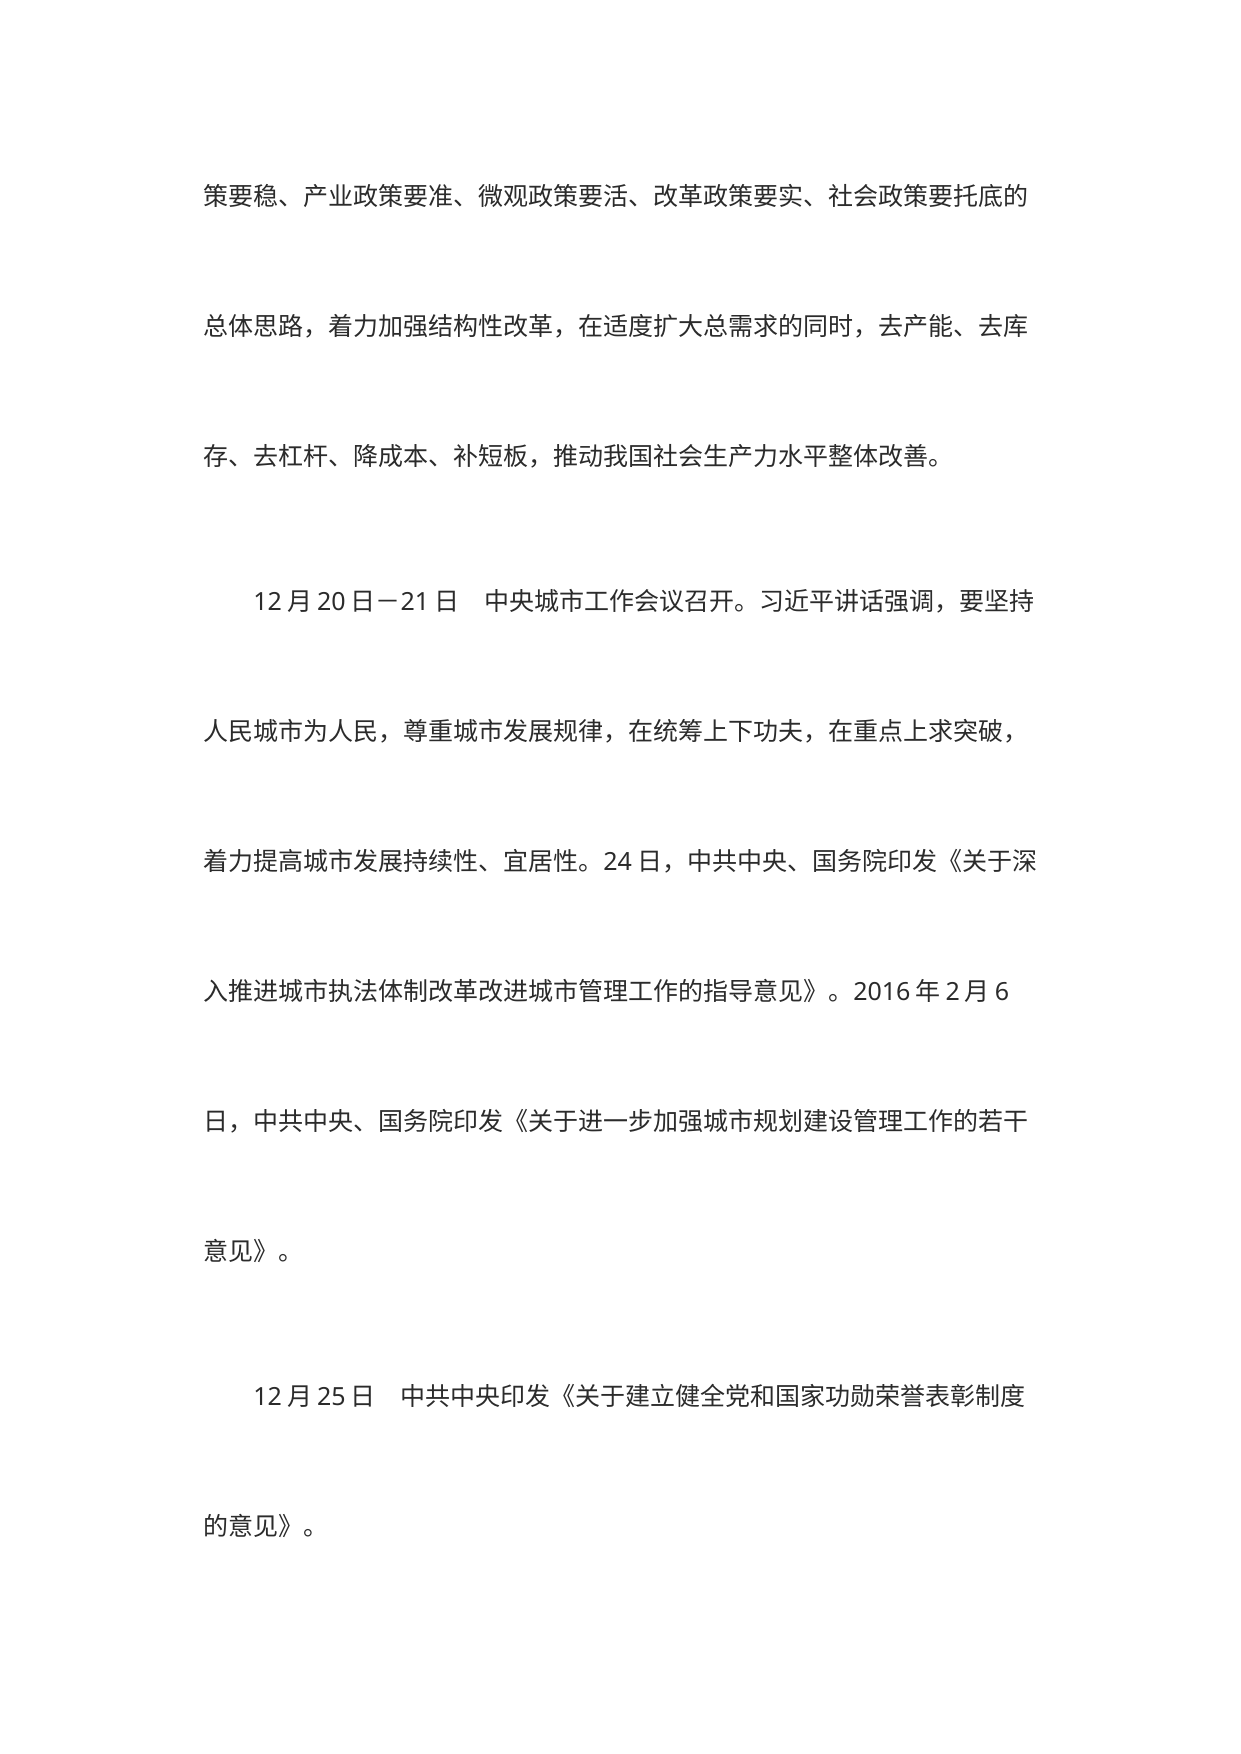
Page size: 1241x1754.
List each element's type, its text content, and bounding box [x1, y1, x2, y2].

text 12月25日 中共中央印发《关于建立健全党和国家功勋荣誉表彰制度的意见》。 [203, 1362, 1037, 1557]
text 12月20日－21日 中央城市工作会议召开。习近平讲话强调，要坚持人民城市为人民，尊重城市发展规律，在统筹上下功夫，在重点上求突破，着力提高城市发展持续性、宜居性。24日，中共中央、国务院印发《关于深入推进城市执法体制改革改进城市管理工作的指导意见》。2016年2月6日，中共中央、国务院印发《关于进一步加强城市规划建设管理工作的若干意见》。 [203, 567, 1037, 1282]
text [203, 162, 1037, 487]
